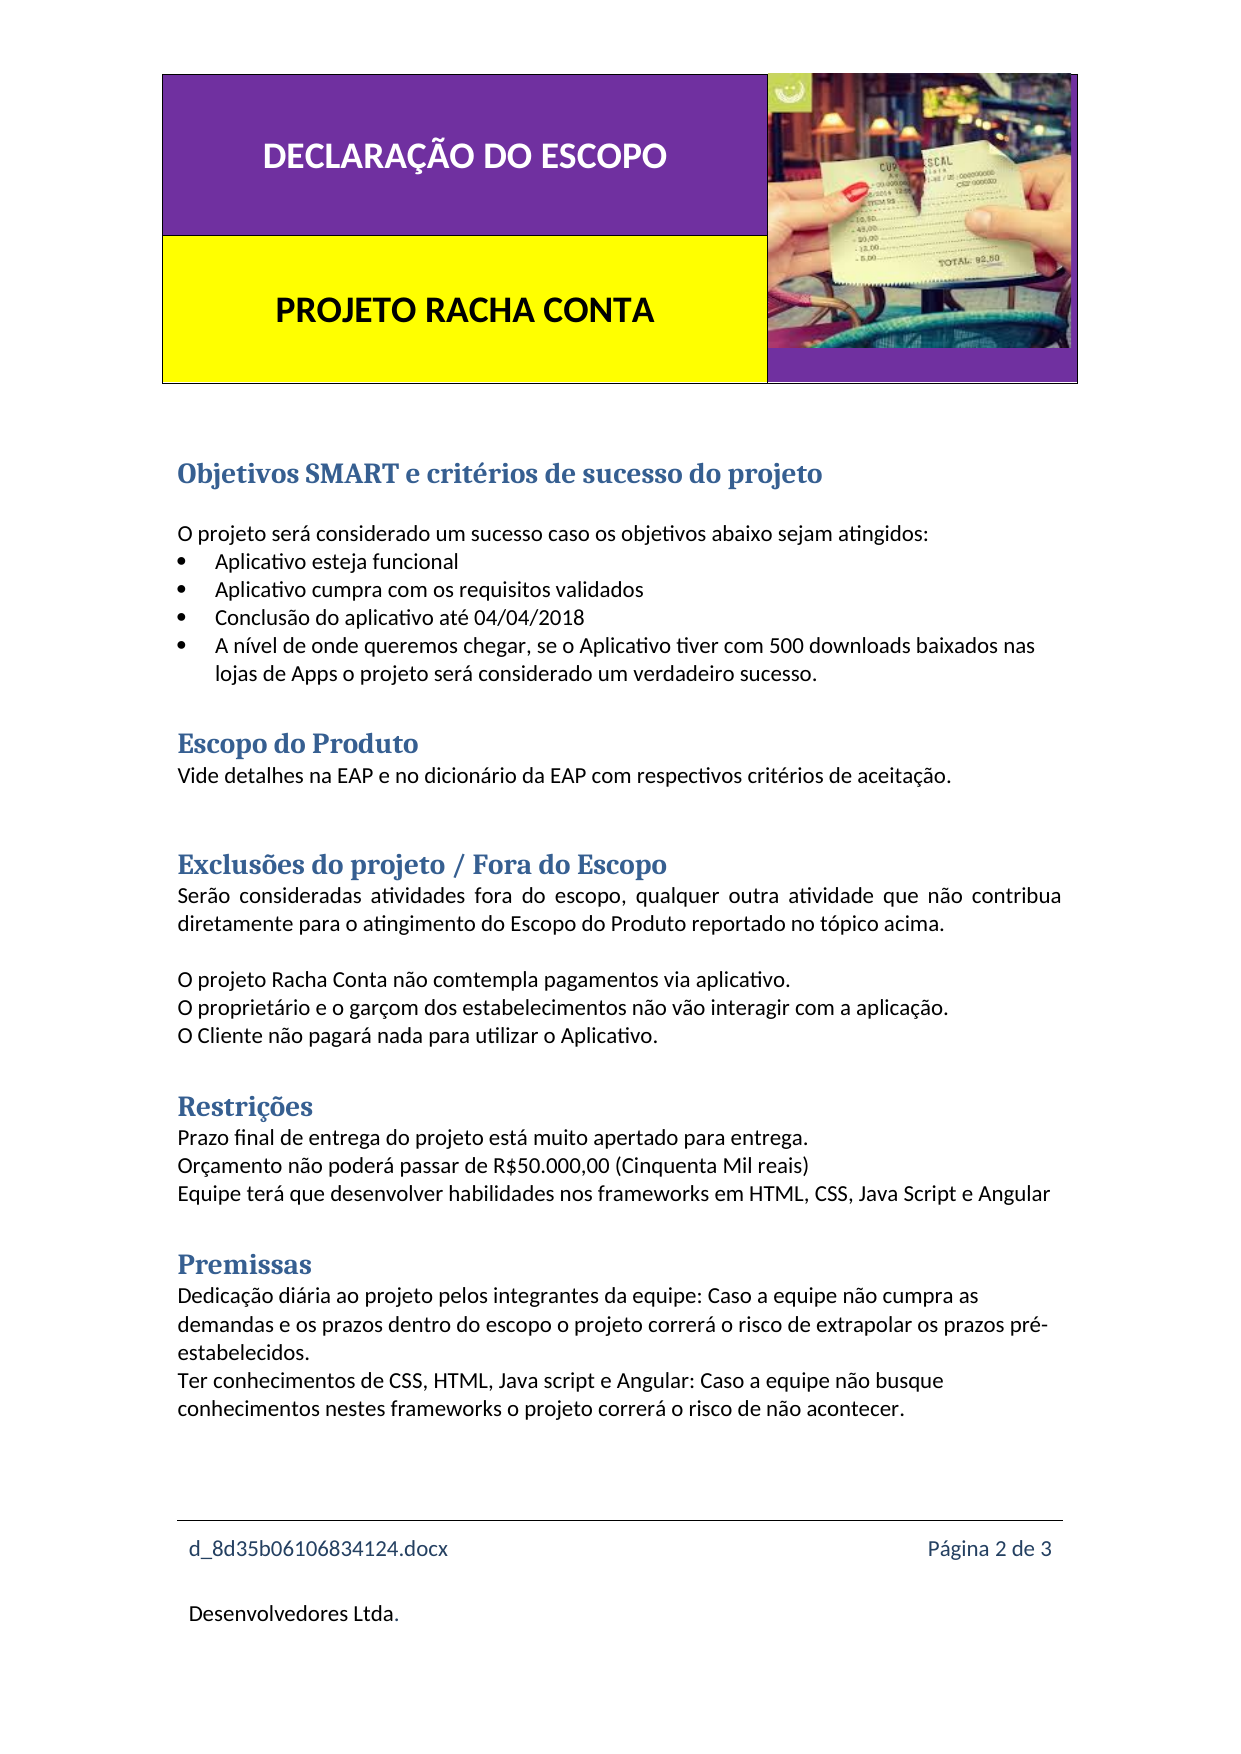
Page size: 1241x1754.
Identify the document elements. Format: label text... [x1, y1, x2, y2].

text Vide detalhes na EAP e no dicionário da EAP com respectivos critérios de aceitação. [177, 761, 1063, 789]
list Conclusão do aplicativo até 04/04/2018 [177, 603, 1063, 631]
subtitle Escopo do Produto [177, 728, 1063, 761]
subtitle Premissas [177, 1248, 1063, 1282]
subtitle Restrições [177, 1090, 1063, 1123]
text Ter conhecimentos de CSS, HTML, Java script e Angular: Caso a equipe não busque conhecimentos nestes frameworks o projeto correrá o risco de não acontecer. [177, 1366, 1063, 1422]
text O projeto será considerado um sucesso caso os objetivos abaixo sejam atingidos: [177, 519, 1063, 547]
text Equipe terá que desenvolver habilidades nos frameworks em HTML, CSS, Java Script e Angular [177, 1179, 1063, 1208]
list A nível de onde queremos chegar, se o Aplicativo tiver com 500 downloads baixados nas lojas de Apps o projeto será considerado um verdadeiro sucesso. [177, 631, 1063, 687]
text O projeto Racha Conta não comtempla pagamentos via aplicativo. [177, 965, 1063, 993]
subtitle Objetivos SMART e critérios de sucesso do projeto [177, 457, 1063, 491]
text Orçamento não poderá passar de R$50.000,00 (Cinquenta Mil reais) [177, 1152, 1063, 1179]
text O Cliente não pagará nada para utilizar o Aplicativo. [177, 1021, 1063, 1049]
text Serão consideradas atividades fora do escopo, qualquer outra atividade que não contribua diretamente para o atingimento do Escopo do Produto reportado no tópico acima. [177, 881, 1063, 937]
text O proprietário e o garçom dos estabelecimentos não vão interagir com a aplicação. [177, 993, 1063, 1021]
subtitle Exclusões do projeto / Fora do Escopo [177, 848, 1063, 881]
list Aplicativo esteja funcional [177, 547, 1063, 575]
list Aplicativo cumpra com os requisitos validados [177, 575, 1063, 603]
text Dedicação diária ao projeto pelos integrantes da equipe: Caso a equipe não cumpra as demandas e os prazos dentro do escopo o projeto correrá o risco de extrapolar os prazos pré-estabelecidos. [177, 1282, 1063, 1366]
picture [768, 73, 1072, 348]
text Prazo final de entrega do projeto está muito apertado para entrega. [177, 1123, 1063, 1152]
